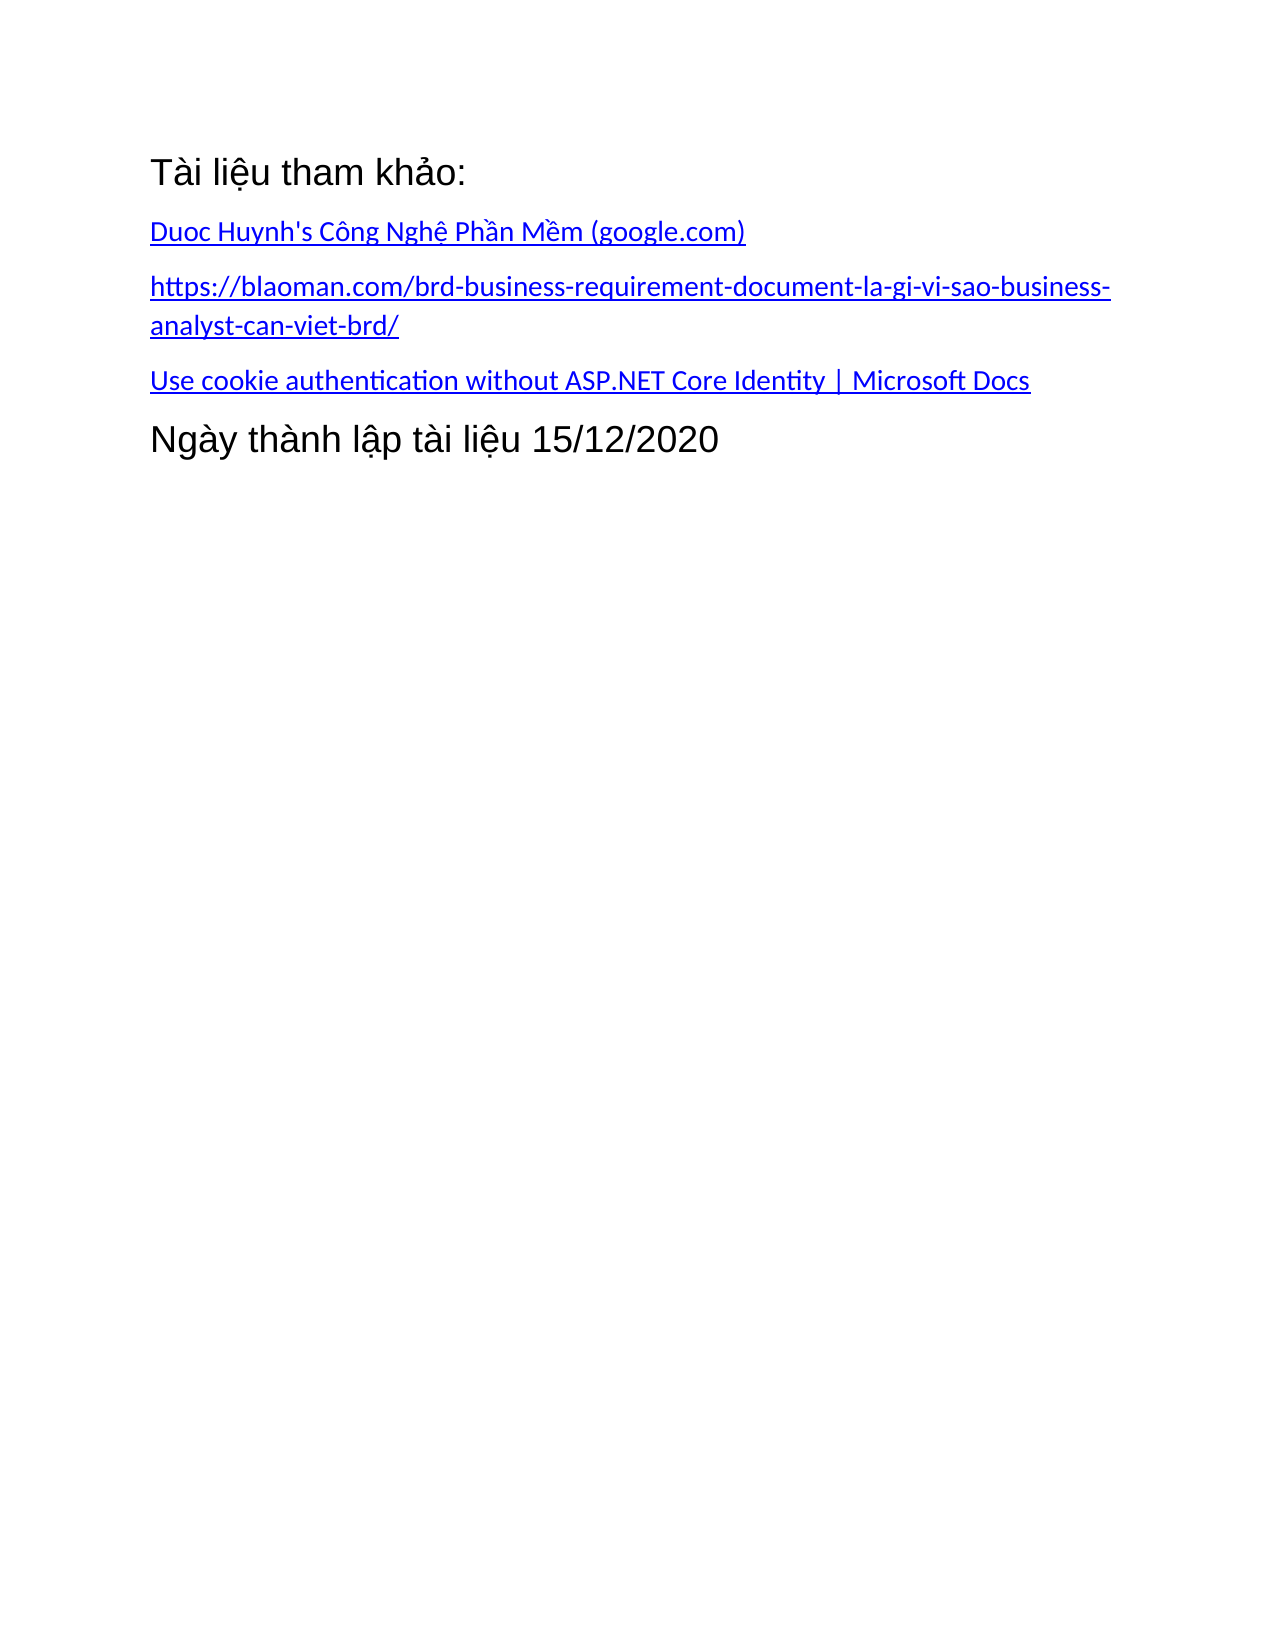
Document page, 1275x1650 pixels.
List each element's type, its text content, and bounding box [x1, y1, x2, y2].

text Duoc Huynh's Công Nghệ Phần Mềm (google.com) [150, 213, 1125, 249]
text Ngày thành lập tài liệu 15/12/2020 [150, 417, 1125, 460]
text Use cookie authentication without ASP.NET Core Identity | Microsoft Docs [150, 362, 1125, 397]
text https://blaoman.com/brd-business-requirement-document-la-gi-vi-sao-business-analyst-can-viet-brd/ [150, 268, 1125, 342]
text Tài liệu tham khảo: [150, 150, 1125, 193]
